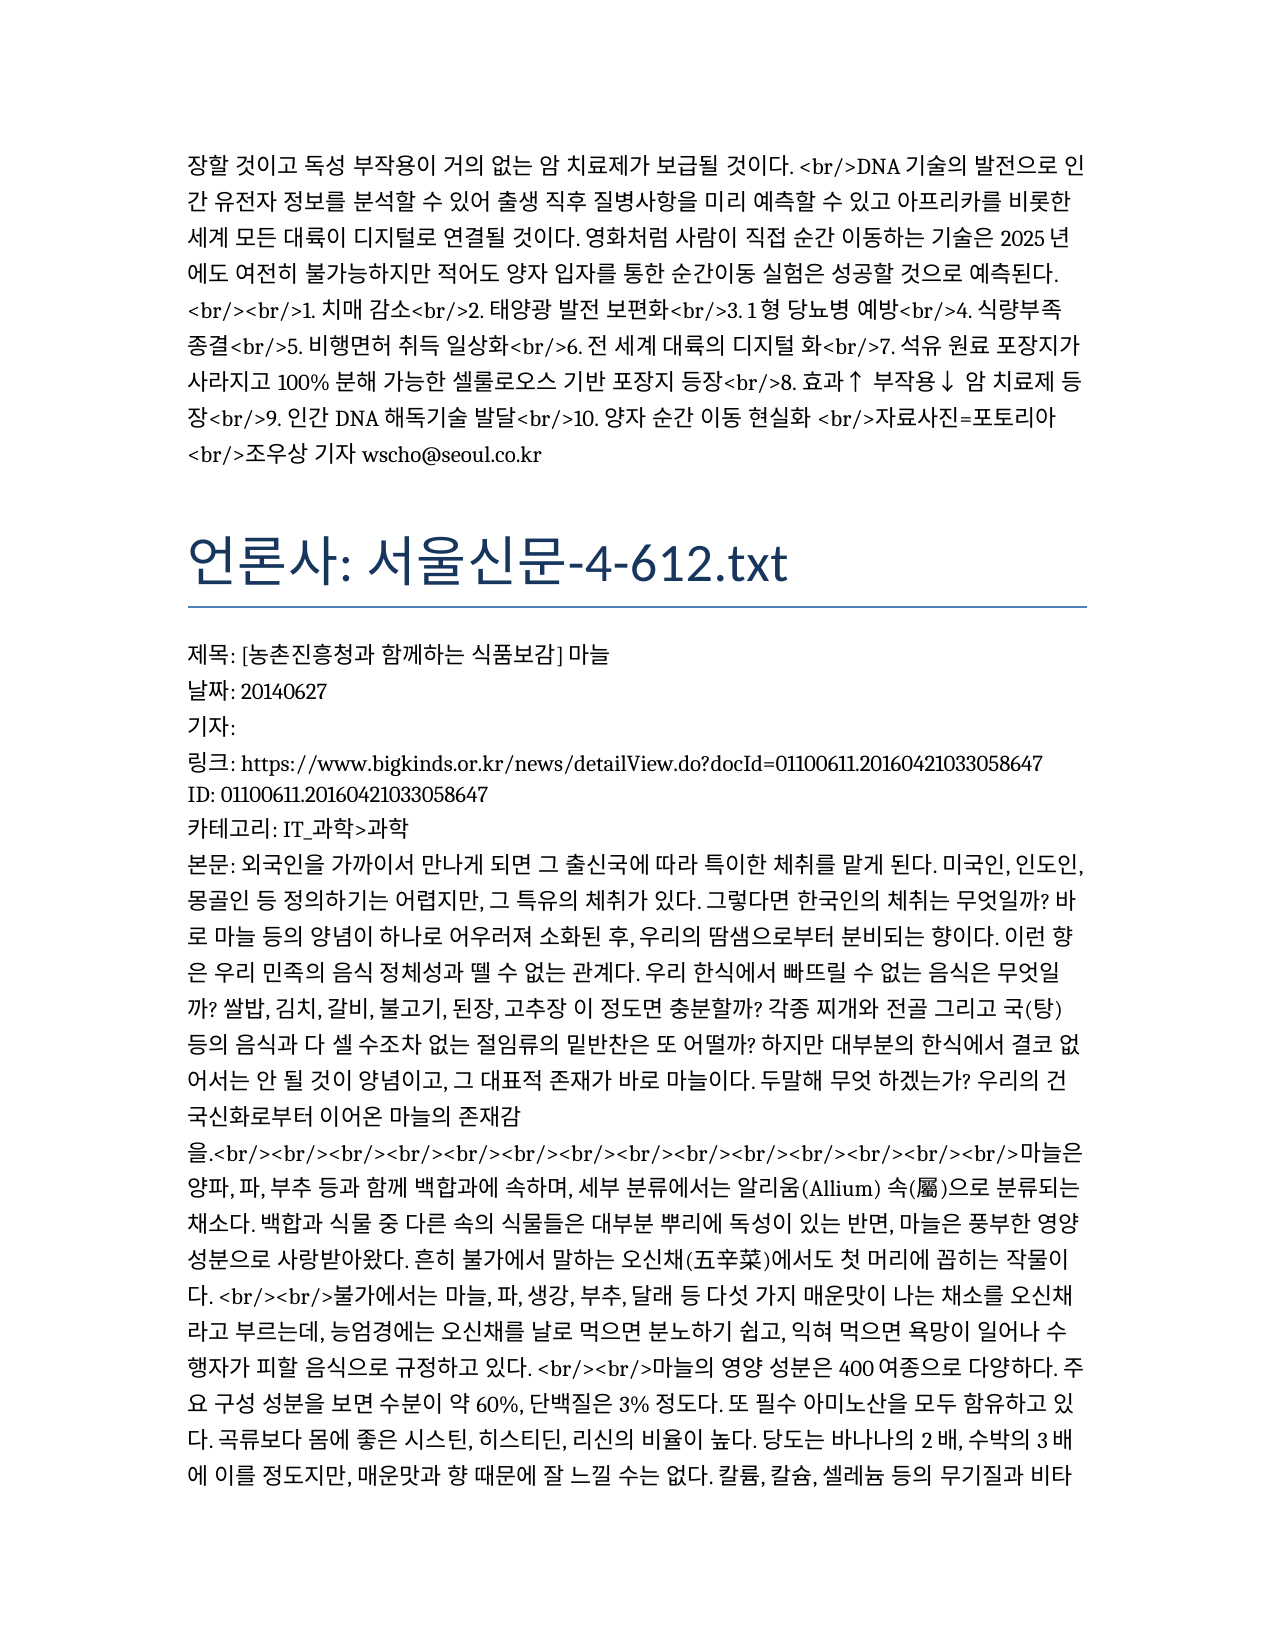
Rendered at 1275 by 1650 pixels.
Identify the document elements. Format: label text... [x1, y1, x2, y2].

title 언론사: 서울신문-4-612.txt [187, 524, 1087, 608]
